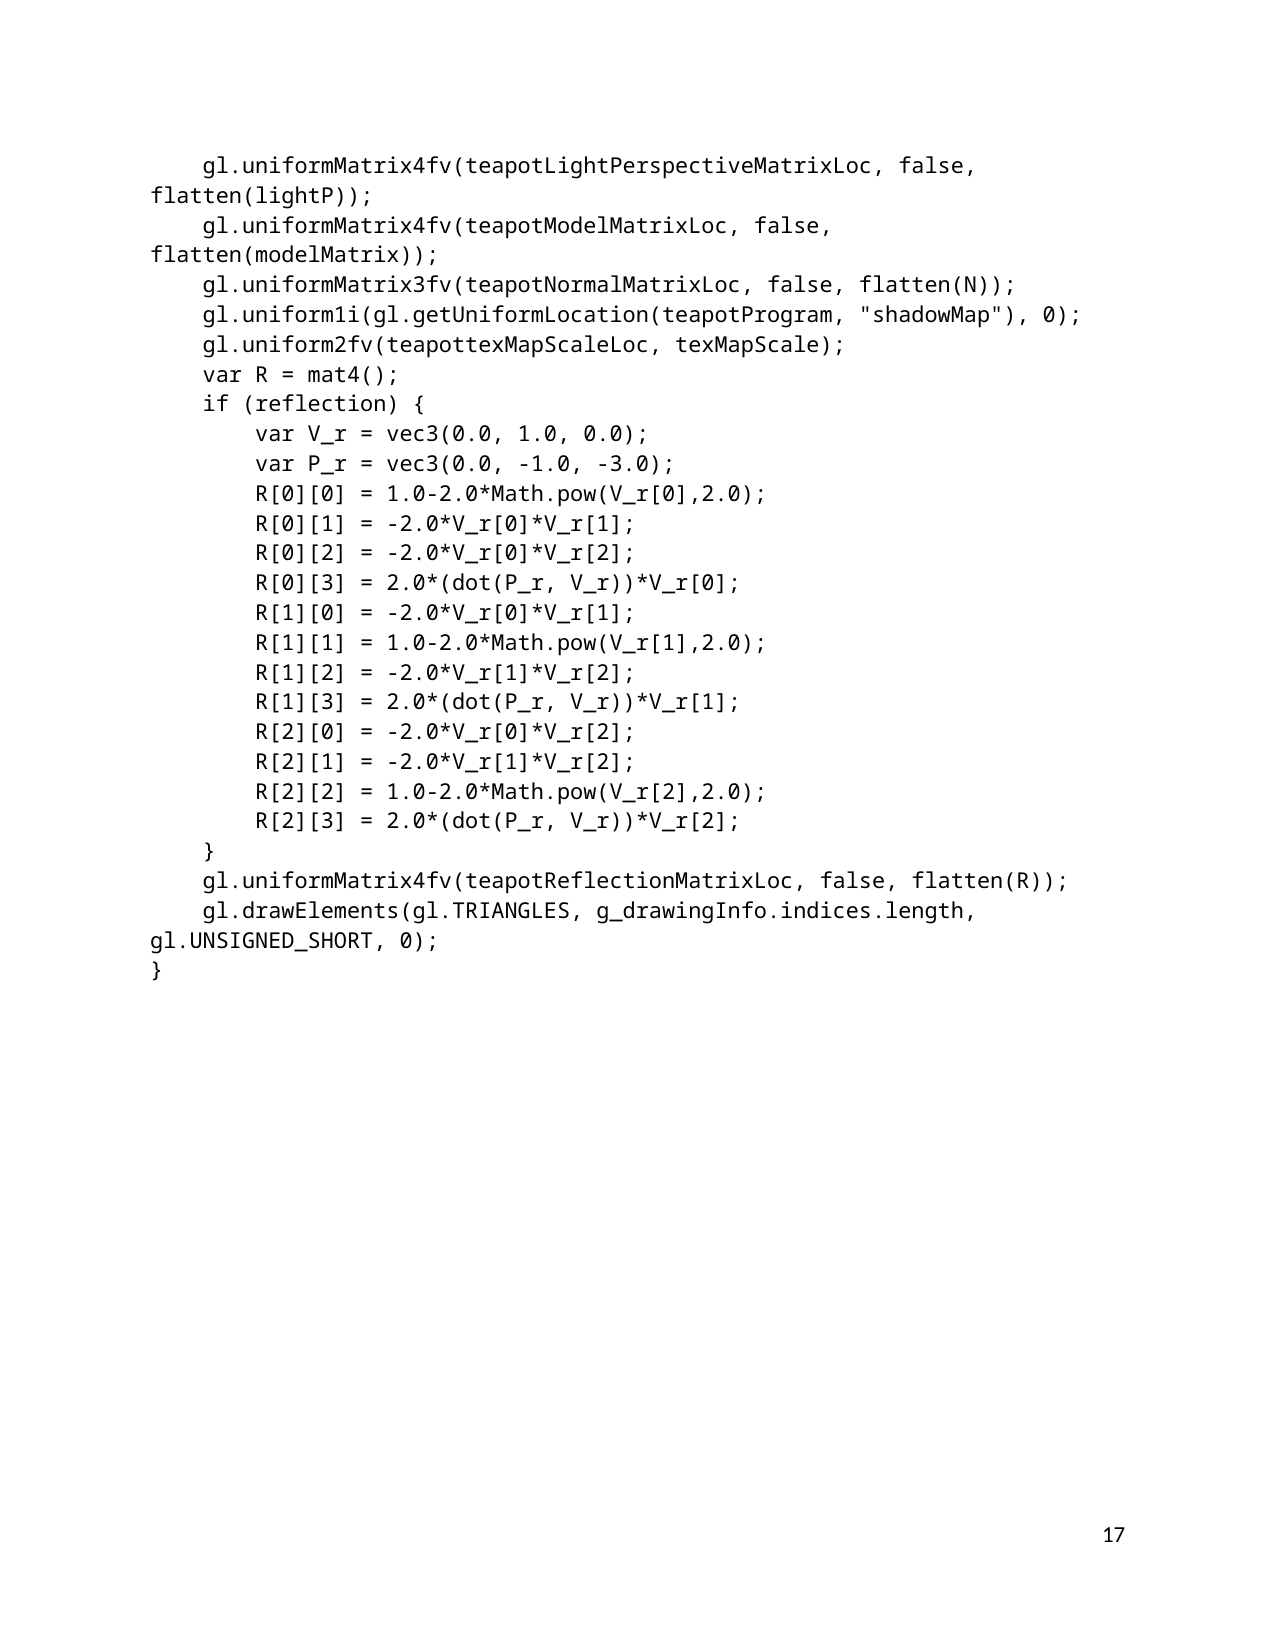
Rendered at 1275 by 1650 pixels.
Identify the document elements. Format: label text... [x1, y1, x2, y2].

text } [150, 954, 1125, 984]
text gl.uniform1i(gl.getUniformLocation(teapotProgram, "shadowMap"), 0); [150, 299, 1125, 329]
text if (reflection) { [150, 388, 1125, 418]
text R[1][2] = -2.0*V_r[1]*V_r[2]; [150, 656, 1125, 686]
text R[0][0] = 1.0-2.0*Math.pow(V_r[0],2.0); [150, 478, 1125, 507]
text gl.uniformMatrix4fv(teapotModelMatrixLoc, false, flatten(modelMatrix)); [150, 209, 1125, 269]
text } [150, 835, 1125, 865]
text R[2][1] = -2.0*V_r[1]*V_r[2]; [150, 746, 1125, 776]
text R[1][0] = -2.0*V_r[0]*V_r[1]; [150, 597, 1125, 627]
text gl.uniformMatrix4fv(teapotLightPerspectiveMatrixLoc, false, flatten(lightP)); [150, 150, 1125, 209]
text gl.uniformMatrix4fv(teapotReflectionMatrixLoc, false, flatten(R)); [150, 865, 1125, 895]
text R[0][2] = -2.0*V_r[0]*V_r[2]; [150, 537, 1125, 567]
text R[2][0] = -2.0*V_r[0]*V_r[2]; [150, 716, 1125, 746]
text R[2][3] = 2.0*(dot(P_r, V_r))*V_r[2]; [150, 805, 1125, 835]
text R[0][3] = 2.0*(dot(P_r, V_r))*V_r[0]; [150, 567, 1125, 597]
text gl.uniformMatrix3fv(teapotNormalMatrixLoc, false, flatten(N)); [150, 269, 1125, 299]
text R[1][1] = 1.0-2.0*Math.pow(V_r[1],2.0); [150, 627, 1125, 656]
text R[0][1] = -2.0*V_r[0]*V_r[1]; [150, 507, 1125, 537]
text gl.drawElements(gl.TRIANGLES, g_drawingInfo.indices.length, gl.UNSIGNED_SHORT, 0); [150, 895, 1125, 954]
text var R = mat4(); [150, 358, 1125, 388]
text var V_r = vec3(0.0, 1.0, 0.0); [150, 418, 1125, 448]
text var P_r = vec3(0.0, -1.0, -3.0); [150, 448, 1125, 478]
text R[1][3] = 2.0*(dot(P_r, V_r))*V_r[1]; [150, 686, 1125, 716]
text R[2][2] = 1.0-2.0*Math.pow(V_r[2],2.0); [150, 776, 1125, 805]
text gl.uniform2fv(teapottexMapScaleLoc, texMapScale); [150, 329, 1125, 358]
